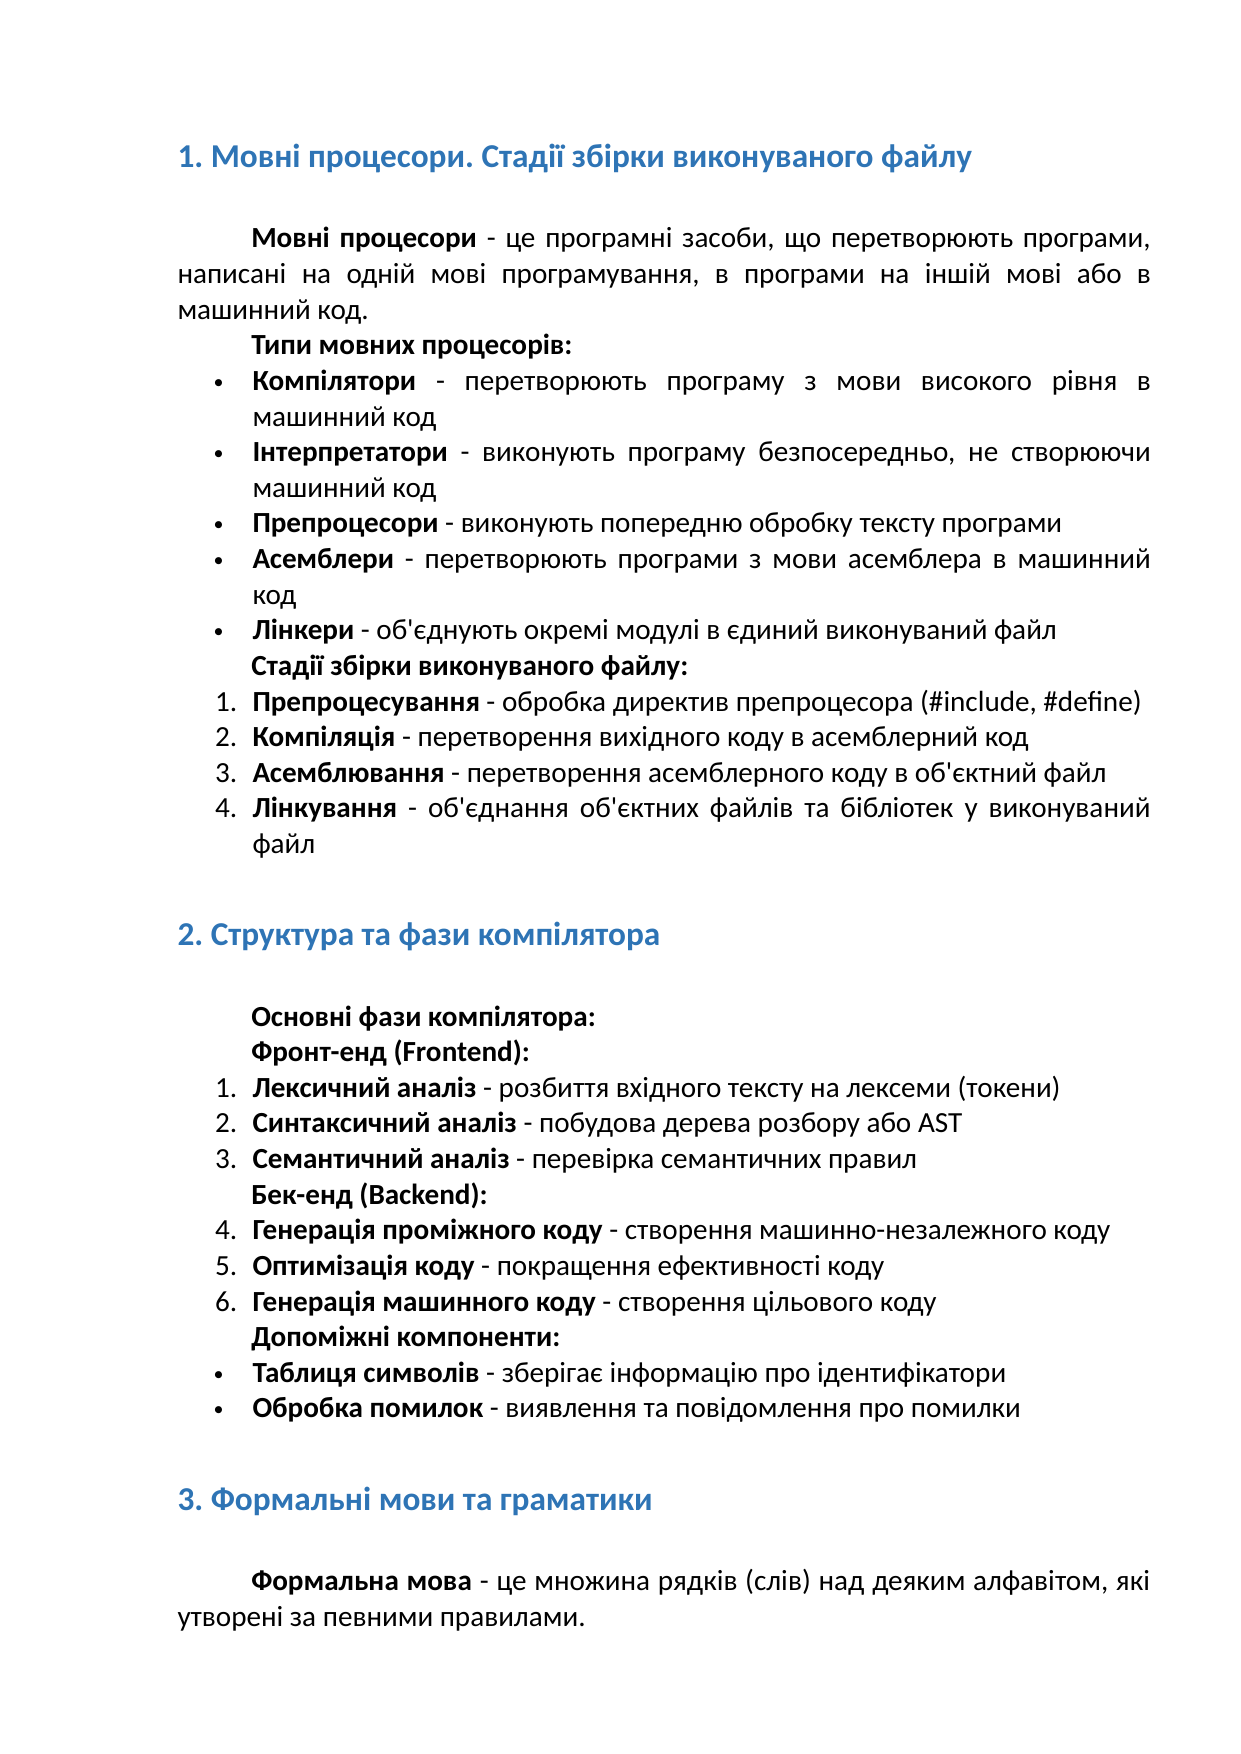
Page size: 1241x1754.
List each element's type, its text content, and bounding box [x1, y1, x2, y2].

text Допоміжні компоненти: [177, 1318, 1152, 1354]
list Компілятори - перетворюють програму з мови високого рівня в машинний код [215, 362, 1152, 433]
subtitle 2. Структура та фази компілятора [177, 913, 1152, 954]
list Обробка помилок - виявлення та повідомлення про помилки [215, 1389, 1152, 1425]
list Асемблери - перетворюють програми з мови асемблера в машинний код [215, 540, 1152, 611]
list Таблиця символів - зберігає інформацію про ідентифікатори [215, 1354, 1152, 1389]
text Основні фази компілятора: [177, 998, 1152, 1033]
list Лінкування - об'єднання об'єктних файлів та бібліотек у виконуваний файл [215, 789, 1152, 861]
text Формальна мова - це множина рядків (слів) над деяким алфавітом, які утворені за певними правилами. [177, 1562, 1152, 1633]
text Стадії збірки виконуваного файлу: [177, 647, 1152, 683]
text Бек-енд (Backend): [177, 1176, 1152, 1211]
text Мовні процесори - це програмні засоби, що перетворюють програми, написані на одній мові програмування, в програми на іншій мові або в машинний код. [177, 219, 1152, 326]
list Оптимізація коду - покращення ефективності коду [215, 1247, 1152, 1283]
subtitle 1. Мовні процесори. Стадії збірки виконуваного файлу [177, 135, 1152, 176]
list Компіляція - перетворення вихідного коду в асемблерний код [215, 718, 1152, 754]
list Генерація машинного коду - створення цільового коду [215, 1283, 1152, 1318]
subtitle 3. Формальні мови та граматики [177, 1477, 1152, 1518]
list Генерація проміжного коду - створення машинно-незалежного коду [215, 1211, 1152, 1247]
list Препроцесори - виконують попередню обробку тексту програми [215, 504, 1152, 540]
list Асемблювання - перетворення асемблерного коду в об'єктний файл [215, 754, 1152, 789]
text Типи мовних процесорів: [177, 326, 1152, 362]
list Синтаксичний аналіз - побудова дерева розбору або AST [215, 1104, 1152, 1140]
list Лінкери - об'єднують окремі модулі в єдиний виконуваний файл [215, 611, 1152, 647]
list Препроцесування - обробка директив препроцесора (#include, #define) [215, 683, 1152, 718]
text Фронт-енд (Frontend): [177, 1033, 1152, 1069]
list Інтерпретатори - виконують програму безпосередньо, не створюючи машинний код [215, 433, 1152, 504]
list Семантичний аналіз - перевірка семантичних правил [215, 1140, 1152, 1176]
list Лексичний аналіз - розбиття вхідного тексту на лексеми (токени) [215, 1069, 1152, 1104]
